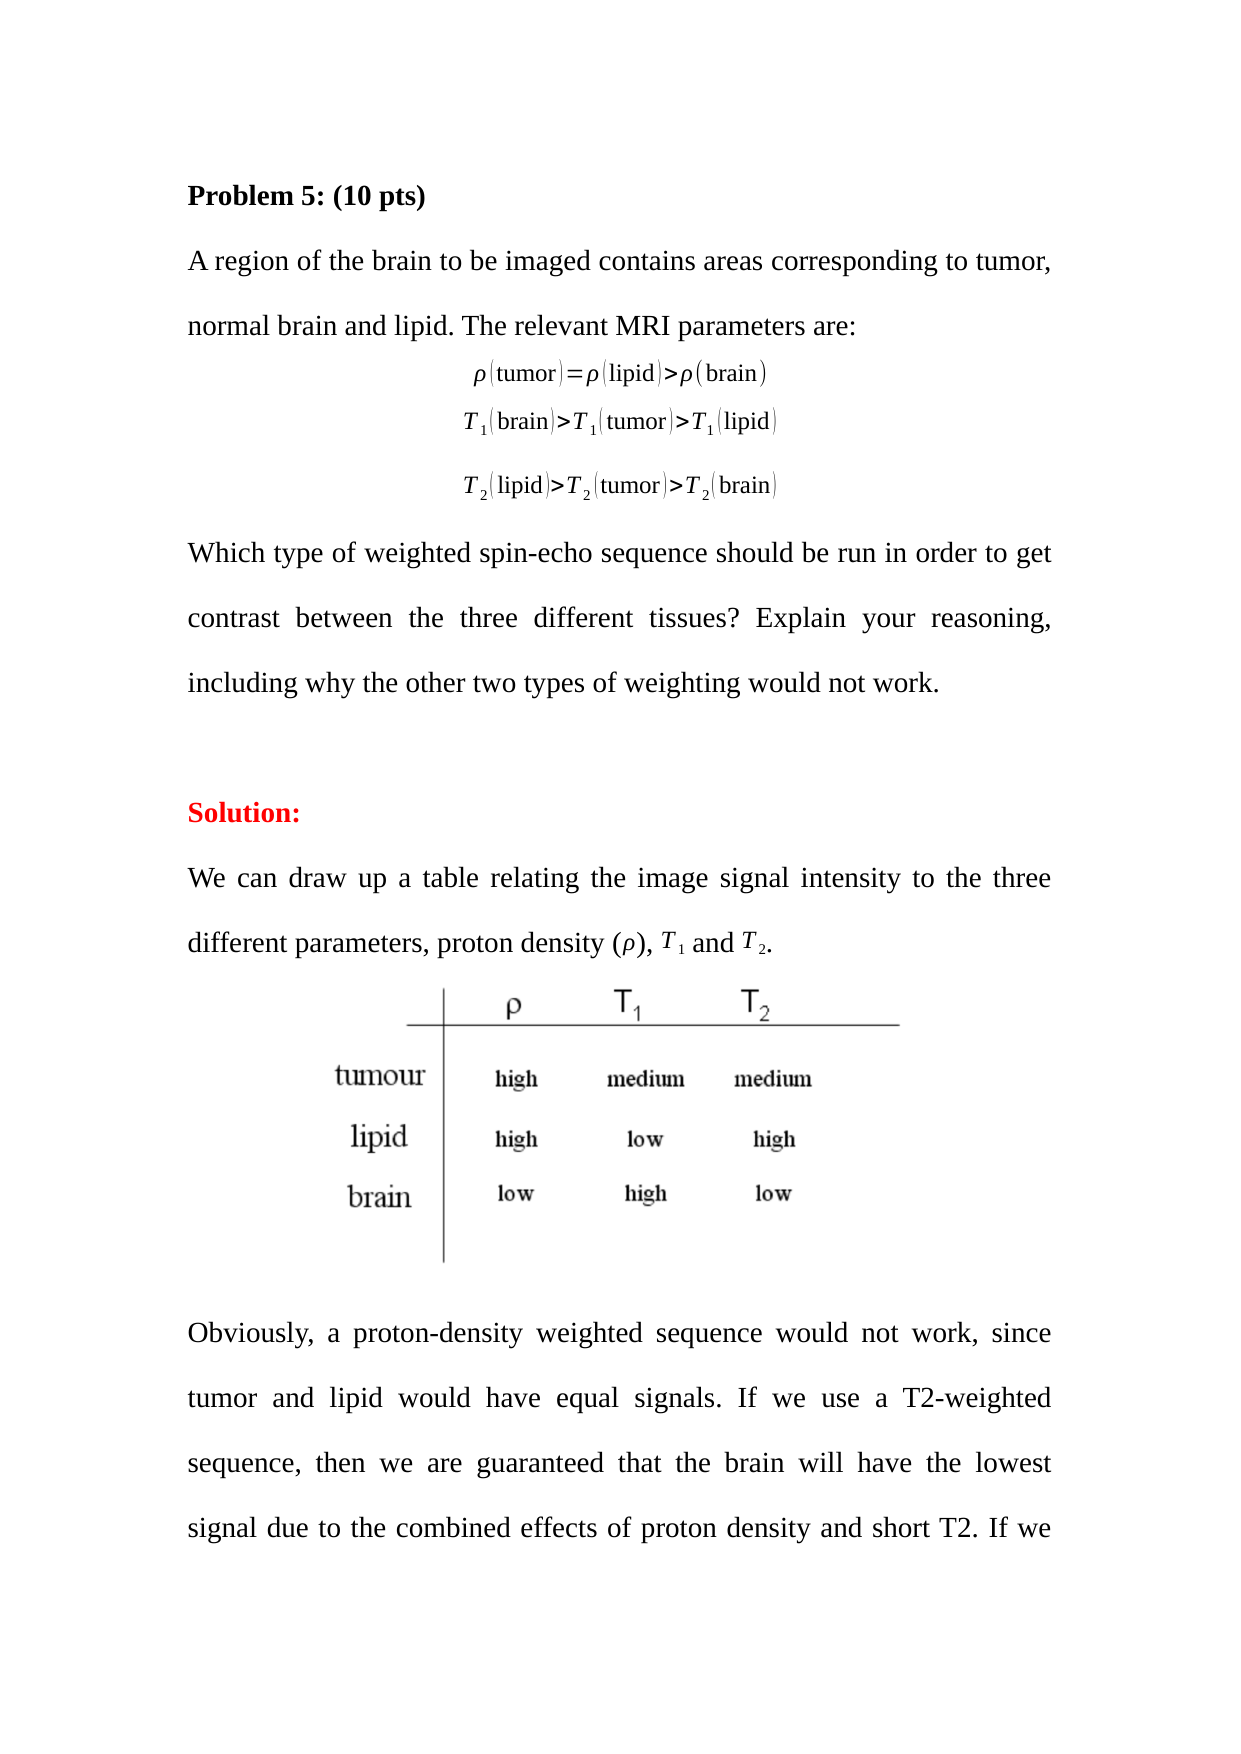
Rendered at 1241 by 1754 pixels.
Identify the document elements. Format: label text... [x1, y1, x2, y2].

text A region of the brain to be imaged contains areas corresponding to tumor, normal brain and lipid. The relevant MRI parameters are: [187, 227, 1053, 357]
text Problem 5: (10 pts) [187, 162, 1053, 227]
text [187, 1299, 1053, 1559]
picture [327, 974, 913, 1270]
text We can draw up a table relating the image signal intensity to the three different parameters, proton density (), and . [187, 844, 1053, 974]
text Solution: [187, 779, 1053, 844]
text Which type of weighted spin-echo sequence should be run in order to get contrast between the three different tissues? Explain your reasoning, including why the other two types of weighting would not work. [187, 519, 1053, 714]
